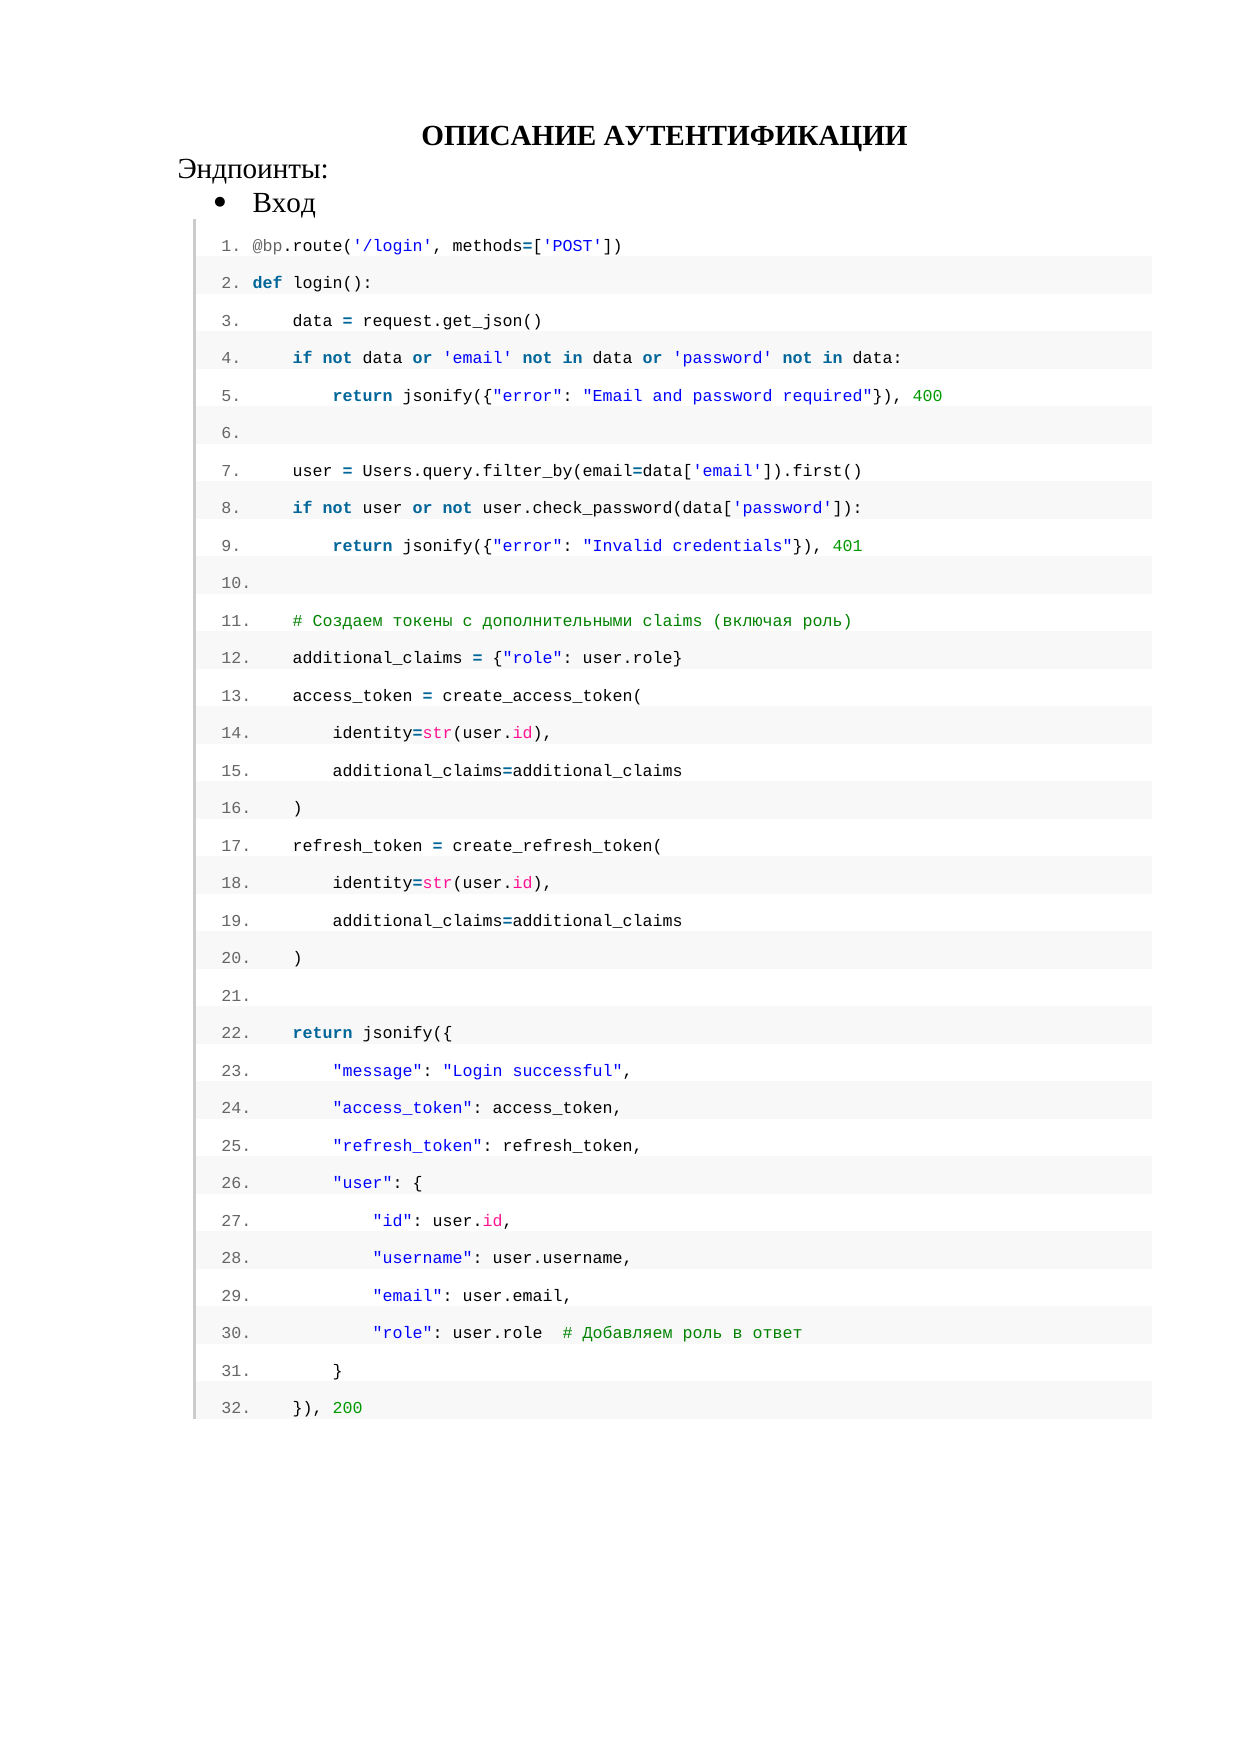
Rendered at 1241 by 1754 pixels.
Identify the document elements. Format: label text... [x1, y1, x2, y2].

list return jsonify({ [196, 1006, 1152, 1044]
list "access_token": access_token, [196, 1081, 1152, 1119]
list identity=str(user.id), [196, 706, 1152, 744]
list @bp.route('/login', methods=['POST']) [196, 219, 1152, 256]
list access_token = create_access_token( [196, 669, 1152, 706]
list identity=str(user.id), [196, 856, 1152, 894]
list "role": user.role # Добавляем роль в ответ [196, 1306, 1152, 1344]
list ) [196, 931, 1152, 969]
list def login(): [196, 256, 1152, 294]
list additional_claims = {"role": user.role} [196, 631, 1152, 669]
list if not data or 'email' not in data or 'password' not in data: [196, 331, 1152, 369]
list additional_claims=additional_claims [196, 894, 1152, 931]
text ОПИСАНИЕ АУТЕНТИФИКАЦИИ [177, 118, 1152, 152]
list ) [196, 781, 1152, 819]
list user = Users.query.filter_by(email=data['email']).first() [196, 444, 1152, 481]
list "id": user.id, [196, 1194, 1152, 1231]
list additional_claims=additional_claims [196, 744, 1152, 781]
list data = request.get_json() [196, 294, 1152, 331]
list Вход [215, 185, 1152, 219]
list "refresh_token": refresh_token, [196, 1119, 1152, 1156]
list "email": user.email, [196, 1269, 1152, 1306]
list # Создаем токены с дополнительными claims (включая роль) [196, 594, 1152, 631]
list "message": "Login successful", [196, 1044, 1152, 1081]
text Эндпоинты: [177, 152, 1152, 185]
list }), 200 [196, 1381, 1152, 1419]
list return jsonify({"error": "Email and password required"}), 400 [196, 369, 1152, 406]
list refresh_token = create_refresh_token( [196, 819, 1152, 856]
list if not user or not user.check_password(data['password']): [196, 481, 1152, 519]
list "user": { [196, 1156, 1152, 1194]
list } [196, 1344, 1152, 1381]
list return jsonify({"error": "Invalid credentials"}), 401 [196, 519, 1152, 556]
list "username": user.username, [196, 1231, 1152, 1269]
